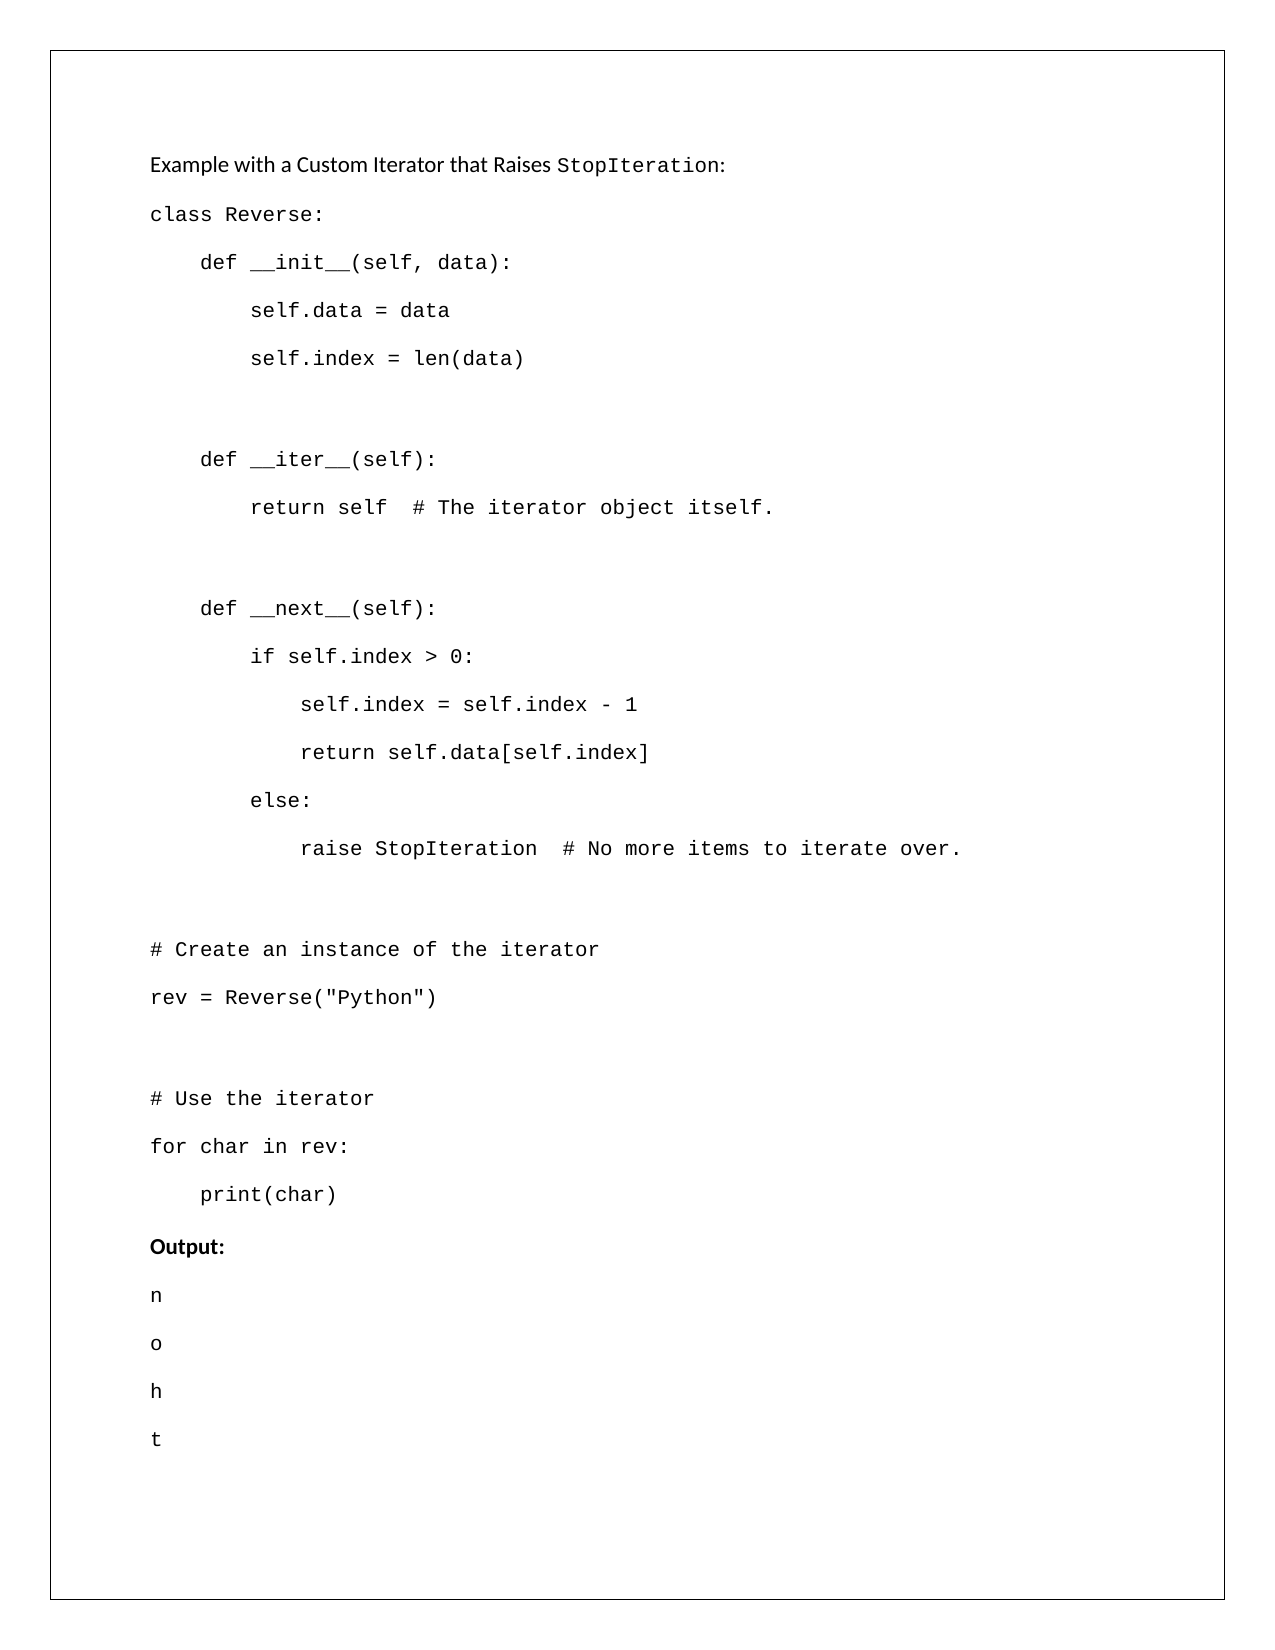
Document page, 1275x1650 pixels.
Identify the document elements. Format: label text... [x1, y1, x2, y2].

text # Create an instance of the iterator [150, 939, 1125, 963]
text Output: [150, 1232, 1125, 1260]
text print(char) [150, 1184, 1125, 1208]
text t [150, 1429, 1125, 1453]
text for char in rev: [150, 1136, 1125, 1160]
text self.index = self.index - 1 [150, 694, 1125, 717]
text return self.data[self.index] [150, 742, 1125, 766]
text rev = Reverse("Python") [150, 987, 1125, 1011]
text raise StopIteration # No more items to iterate over. [150, 838, 1125, 862]
text self.data = data [150, 300, 1125, 323]
text n [150, 1285, 1125, 1309]
text o [150, 1333, 1125, 1357]
text Example with a Custom Iterator that Raises StopIteration: [150, 150, 1125, 178]
text h [150, 1381, 1125, 1405]
text class Reverse: [150, 204, 1125, 227]
text def __iter__(self): [150, 449, 1125, 472]
text self.index = len(data) [150, 348, 1125, 371]
text return self # The iterator object itself. [150, 497, 1125, 520]
text if self.index > 0: [150, 646, 1125, 669]
text def __next__(self): [150, 598, 1125, 621]
text def __init__(self, data): [150, 252, 1125, 275]
text else: [150, 790, 1125, 813]
text # Use the iterator [150, 1088, 1125, 1112]
